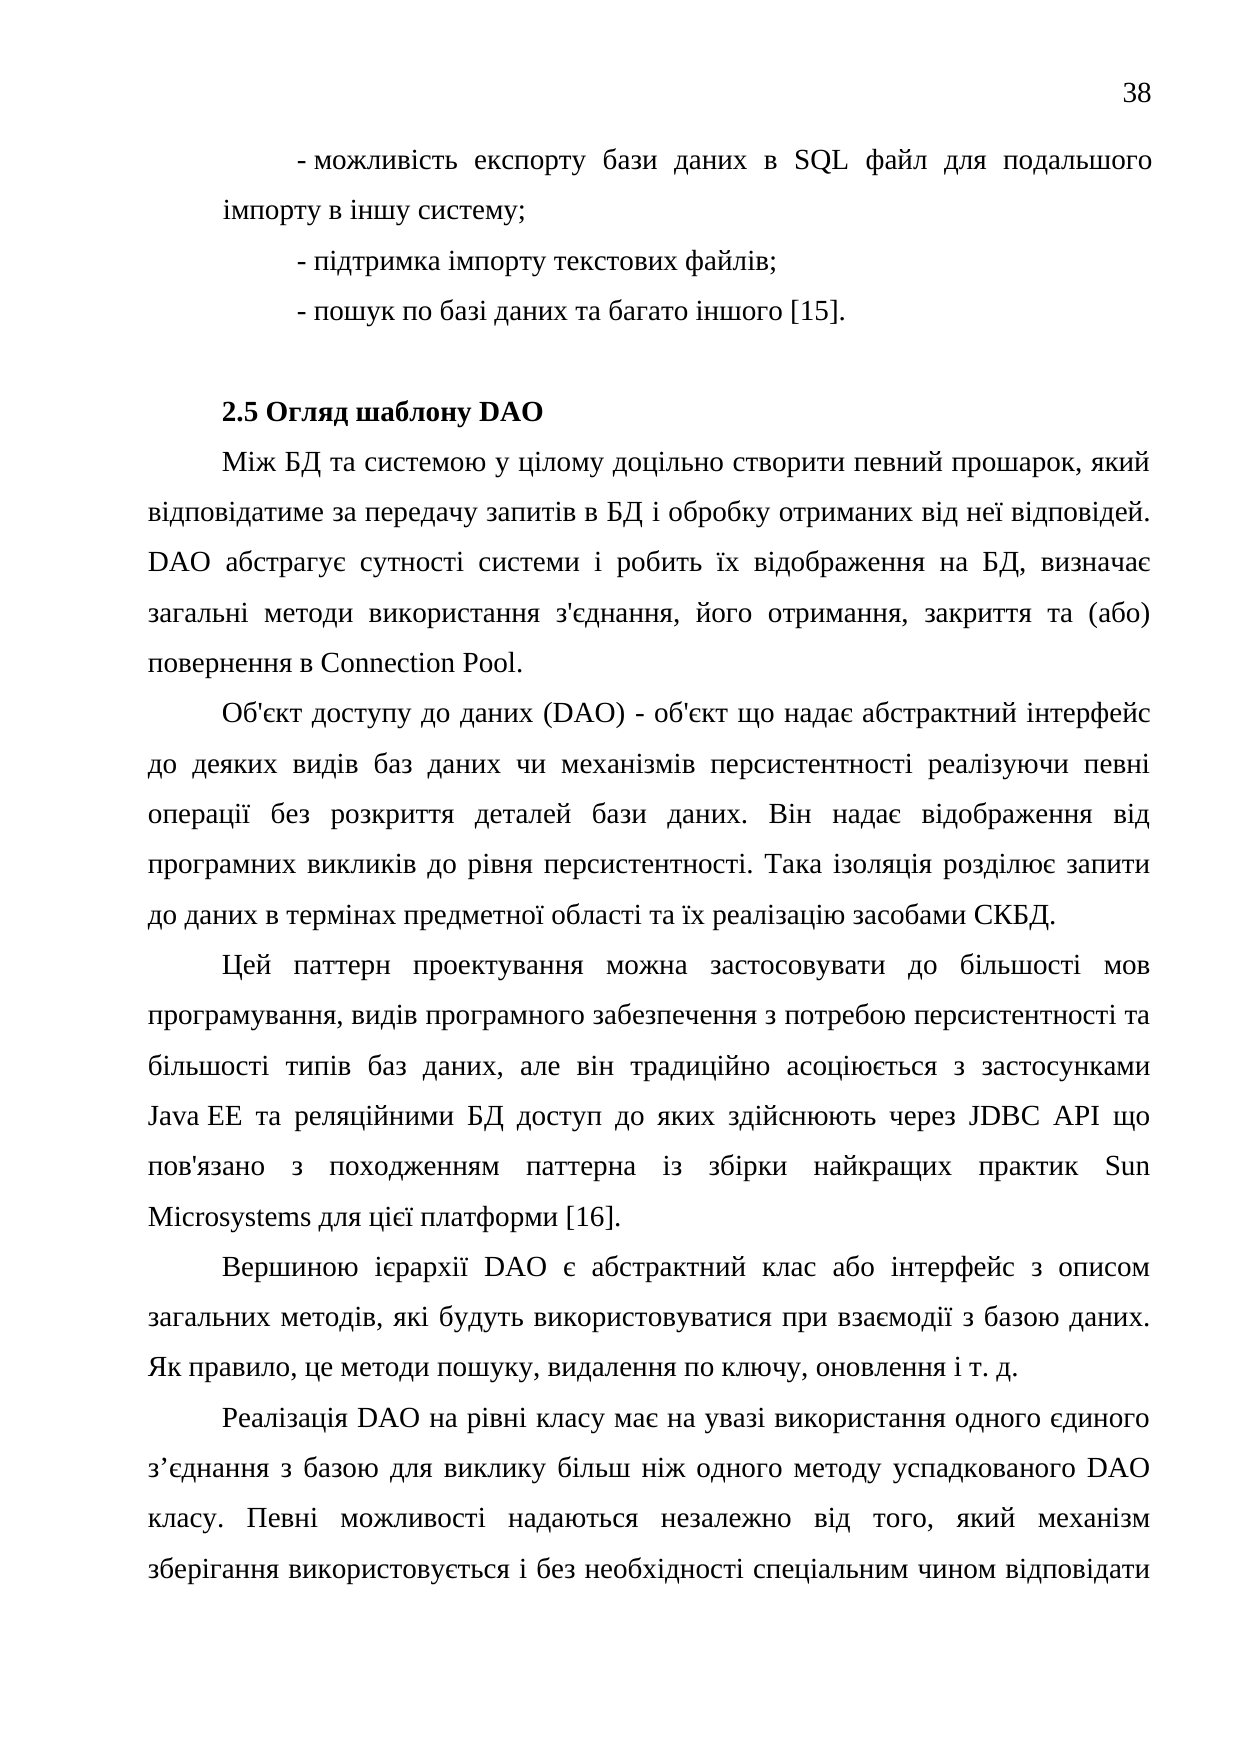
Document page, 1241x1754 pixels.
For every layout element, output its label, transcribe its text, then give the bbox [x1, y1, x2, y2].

list підтримка імпорту текстових файлів; [223, 243, 1154, 276]
text Цей паттерн проектування можна застосовувати до більшості мов програмування, видів програмного забезпечення з потребою персистентності та більшості типів баз даних, але він традиційно асоціюється з застосунками Java EE та реляційними БД доступ до яких здійснюють через JDBC API що пов'язано з походженням паттерна із збірки найкращих практик Sun Microsystems для цієї платформи [16]. [148, 947, 1151, 1232]
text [148, 1400, 1151, 1584]
text 2.5 Огляд шаблону DAO [148, 394, 1151, 427]
list можливість експорту бази даних в SQL файл для подальшого імпорту в іншу систему; [223, 142, 1154, 226]
list пошук по базі даних та багато іншого [15]. [223, 293, 1154, 327]
text Об'єкт доступу до даних (DAO) - об'єкт що надає абстрактний інтерфейс до деяких видів баз даних чи механізмів персистентності реалізуючи певні операції без розкриття деталей бази даних. Він надає відображення від програмних викликів до рівня персистентності. Така ізоляція розділює запити до даних в термінах предметної області та їх реалізацію засобами СКБД. [148, 696, 1151, 930]
text Вершиною ієрархії DAO є абстрактний клас або інтерфейс з описом загальних методів, які будуть використовуватися при взаємодії з базою даних. Як правило, це методи пошуку, видалення по ключу, оновлення і т. д. [148, 1249, 1151, 1383]
text Між БД та системою у цілому доцільно створити певний прошарок, який відповідатиме за передачу запитів в БД і обробку отриманих від неї відповідей. DAO абстрагує сутності системи і робить їх відображення на БД, визначає загальні методи використання з'єднання, його отримання, закриття та (або) повернення в Connection Pool. [148, 444, 1151, 679]
